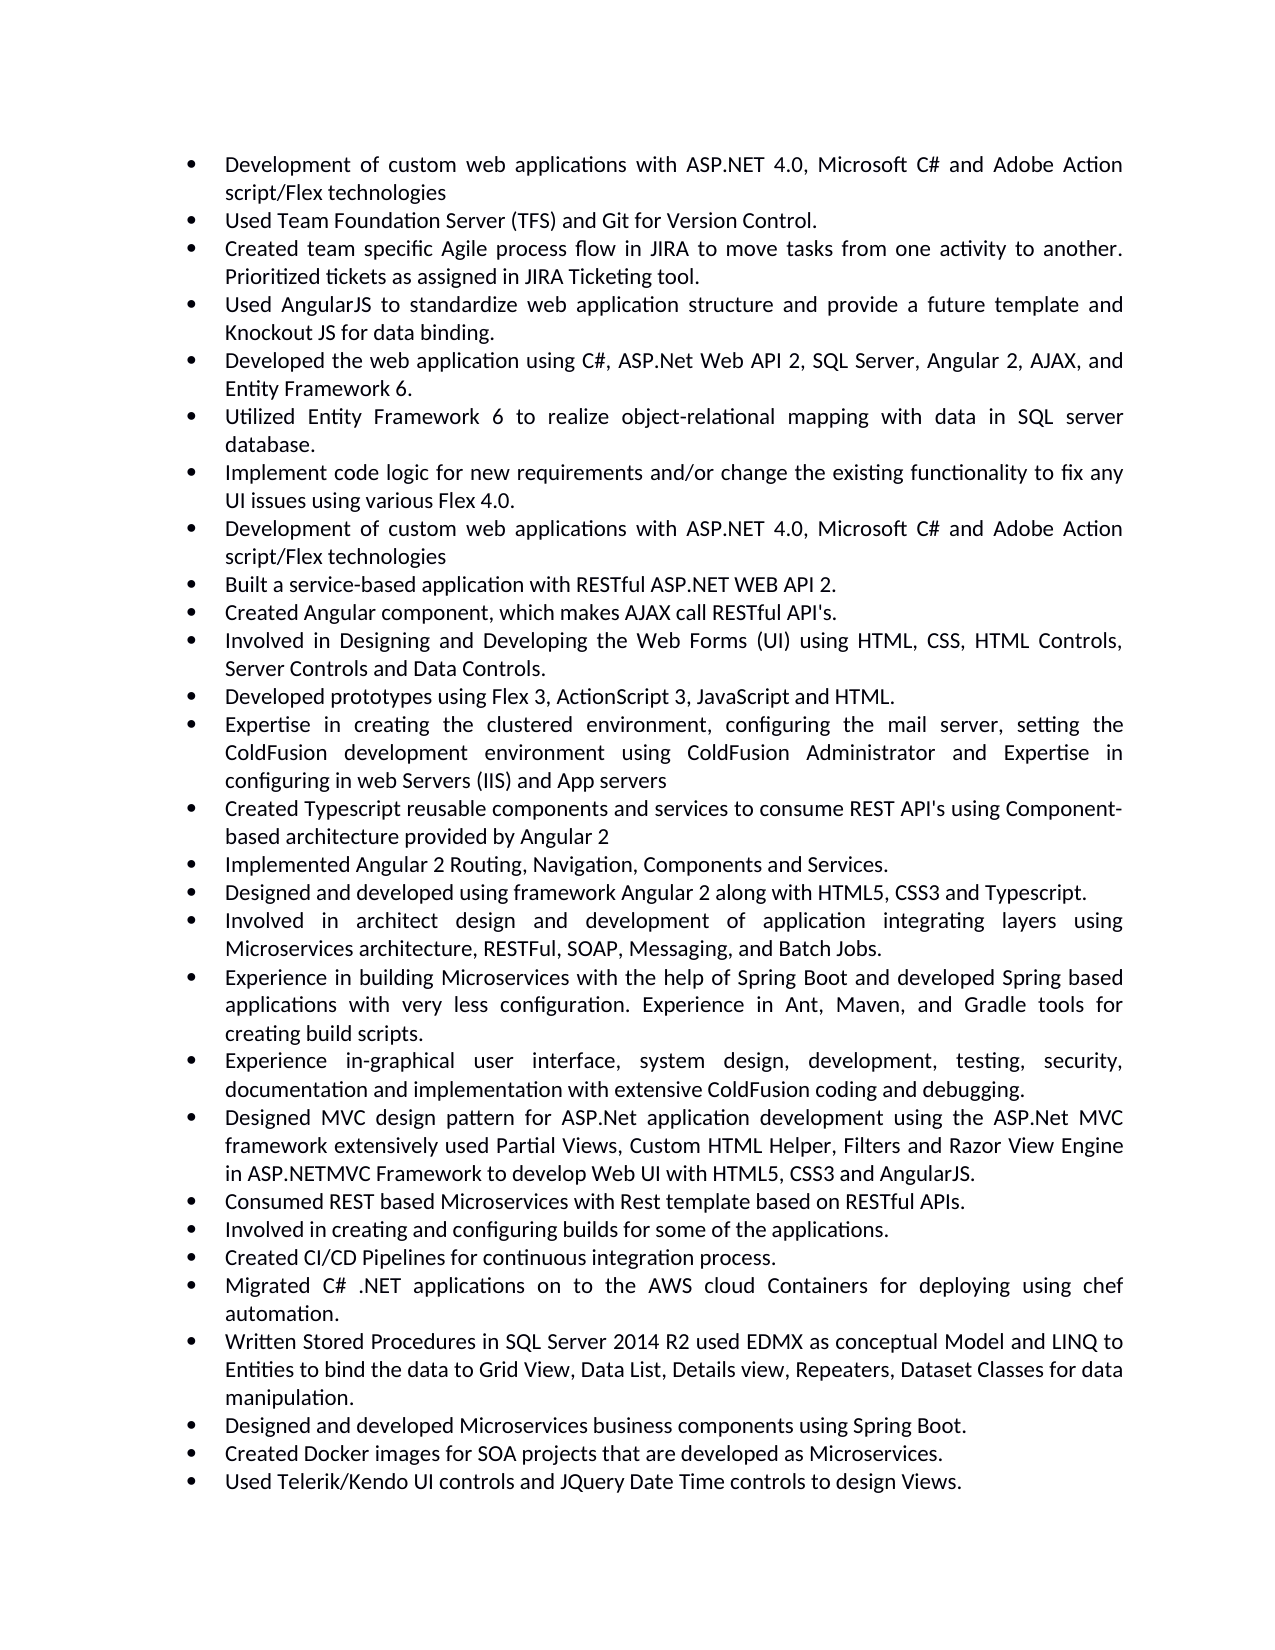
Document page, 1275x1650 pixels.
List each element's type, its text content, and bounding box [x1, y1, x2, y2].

list Developed the web application using C#, ASP.Net Web API 2, SQL Server, Angular 2, AJAX, and Entity Framework 6. [187, 346, 1125, 402]
list Implement code logic for new requirements and/or change the existing functionality to fix any UI issues using various Flex 4.0. [187, 458, 1125, 514]
list Written Stored Procedures in SQL Server 2014 R2 used EDMX as conceptual Model and LINQ to Entities to bind the data to Grid View, Data List, Details view, Repeaters, Dataset Classes for data manipulation. [187, 1327, 1125, 1411]
list Used Team Foundation Server (TFS) and Git for Version Control. [187, 206, 1125, 234]
list Developed prototypes using Flex 3, ActionScript 3, JavaScript and HTML. [187, 682, 1125, 710]
list Designed MVC design pattern for ASP.Net application development using the ASP.Net MVC framework extensively used Partial Views, Custom HTML Helper, Filters and Razor View Engine in ASP.NETMVC Framework to develop Web UI with HTML5, CSS3 and AngularJS. [187, 1103, 1125, 1187]
list Involved in Designing and Developing the Web Forms (UI) using HTML, CSS, HTML Controls, Server Controls and Data Controls. [187, 626, 1125, 682]
list Used AngularJS to standardize web application structure and provide a future template and Knockout JS for data binding. [187, 290, 1125, 346]
list Created team specific Agile process flow in JIRA to move tasks from one activity to another. Prioritized tickets as assigned in JIRA Ticketing tool. [187, 234, 1125, 290]
list Utilized Entity Framework 6 to realize object-relational mapping with data in SQL server database. [187, 402, 1125, 458]
list Implemented Angular 2 Routing, Navigation, Components and Services. [187, 851, 1125, 878]
list Expertise in creating the clustered environment, configuring the mail server, setting the ColdFusion development environment using ColdFusion Administrator and Expertise in configuring in web Servers (IIS) and App servers [187, 710, 1125, 794]
list Experience in-graphical user interface, system design, development, testing, security, documentation and implementation with extensive ColdFusion coding and debugging. [187, 1047, 1125, 1103]
list Designed and developed using framework Angular 2 along with HTML5, CSS3 and Typescript. [187, 878, 1125, 907]
list Created Docker images for SOA projects that are developed as Microservices. [187, 1439, 1125, 1467]
list Development of custom web applications with ASP.NET 4.0, Microsoft C# and Adobe Action script/Flex technologies [187, 150, 1125, 206]
list Consumed REST based Microservices with Rest template based on RESTful APIs. [187, 1187, 1125, 1215]
list Involved in creating and configuring builds for some of the applications. [187, 1215, 1125, 1243]
list Experience in building Microservices with the help of Spring Boot and developed Spring based applications with very less configuration. Experience in Ant, Maven, and Gradle tools for creating build scripts. [187, 963, 1125, 1047]
list Created Typescript reusable components and services to consume REST API's using Component-based architecture provided by Angular 2 [187, 794, 1125, 851]
list Created Angular component, which makes AJAX call RESTful API's. [187, 598, 1125, 626]
list Used Telerik/Kendo UI controls and JQuery Date Time controls to design Views. [187, 1467, 1125, 1495]
list Created CI/CD Pipelines for continuous integration process. [187, 1243, 1125, 1271]
list Built a service-based application with RESTful ASP.NET WEB API 2. [187, 570, 1125, 598]
list Designed and developed Microservices business components using Spring Boot. [187, 1411, 1125, 1439]
list Involved in architect design and development of application integrating layers using Microservices architecture, RESTFul, SOAP, Messaging, and Batch Jobs. [187, 907, 1125, 963]
list Migrated C# .NET applications on to the AWS cloud Containers for deploying using chef automation. [187, 1271, 1125, 1327]
list Development of custom web applications with ASP.NET 4.0, Microsoft C# and Adobe Action script/Flex technologies [187, 514, 1125, 570]
